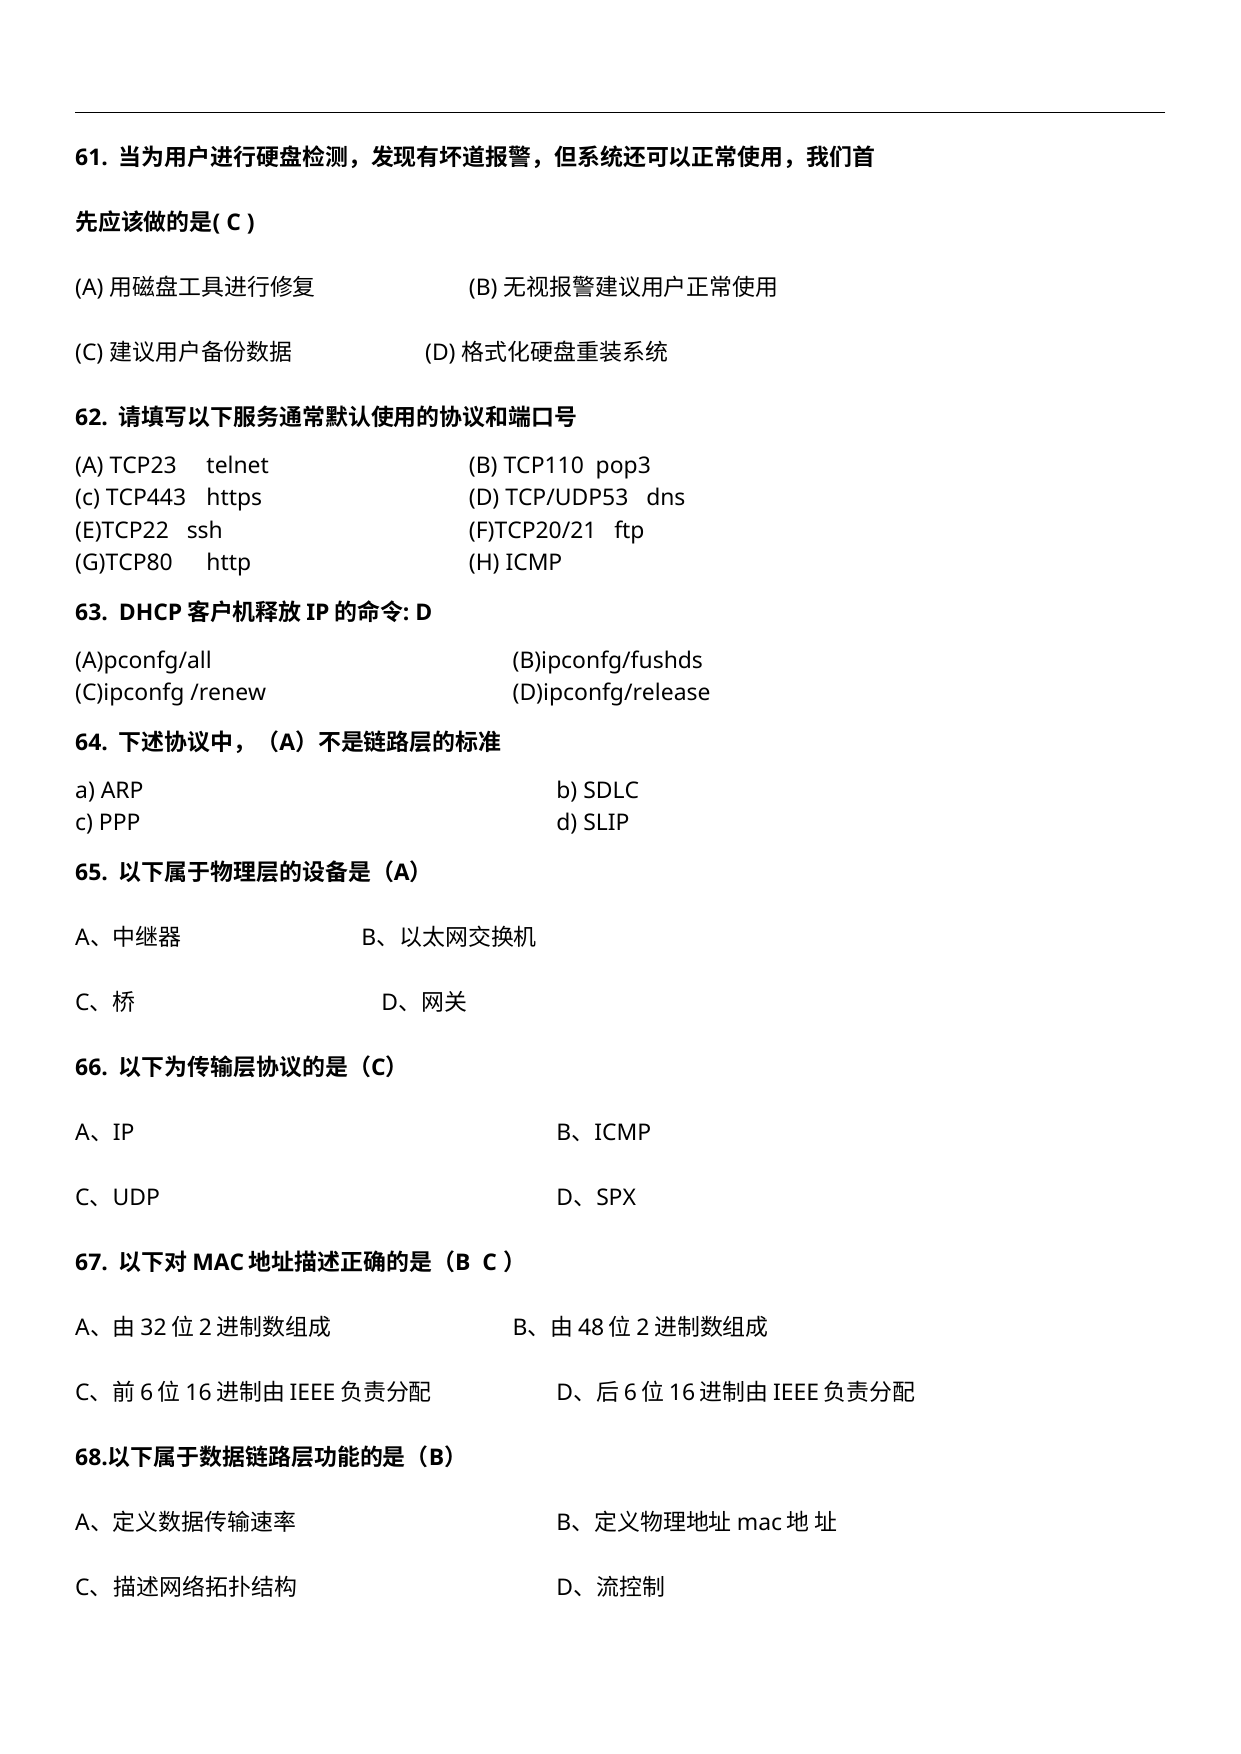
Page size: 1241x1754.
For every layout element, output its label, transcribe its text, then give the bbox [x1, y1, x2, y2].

text c) PPP d) SLIP [75, 805, 1165, 838]
text (E)TCP22 ssh (F)TCP20/21 ftp [75, 513, 1165, 545]
text A、由32位2进制数组成 B、由48位2进制数组成 [75, 1293, 1165, 1358]
text C、桥 D、网关 [75, 968, 1165, 1033]
text C、前6位16进制由IEEE负责分配 D、后6位16进制由IEEE负责分配 [75, 1358, 1165, 1423]
text a) ARP b) SDLC [75, 773, 1165, 805]
list 以下属于物理层的设备是（A） [75, 838, 1165, 903]
list 以下对MAC地址描述正确的是（B C ） [75, 1228, 1165, 1293]
text A、中继器 B、以太网交换机 [75, 903, 1165, 968]
text (C) 建议用户备份数据 (D) 格式化硬盘重装系统 [75, 318, 1165, 383]
list 下述协议中，（A）不是链路层的标准 [75, 708, 1165, 773]
text A、定义数据传输速率 B、定义物理地址 mac地 址 [75, 1488, 1165, 1553]
text (G)TCP80 http (H) ICMP [75, 545, 1165, 578]
text C、UDP D、SPX [75, 1163, 1165, 1228]
text A、IP B、ICMP [75, 1098, 1165, 1163]
text 先应该做的是( C ) [75, 188, 1165, 253]
text (A)pconfg/all (B)ipconfg/fushds [75, 643, 1165, 675]
text 68.以下属于数据链路层功能的是（B） [75, 1423, 1165, 1488]
text (A) TCP23 telnet (B) TCP110 pop3 [75, 448, 1165, 480]
list 当为用户进行硬盘检测，发现有坏道报警，但系统还可以正常使用，我们首 [75, 123, 1165, 188]
text (C)ipconfg /renew (D)ipconfg/release [75, 675, 1165, 708]
list DHCP客户机释放IP的命令: D [75, 578, 1165, 643]
list 描述网络拓扑结构 D、流控制 [75, 1553, 1165, 1618]
list 请填写以下服务通常默认使用的协议和端口号 [75, 383, 1165, 448]
list 以下为传输层协议的是（C） [75, 1033, 1165, 1098]
text (c) TCP443 https (D) TCP/UDP53 dns [75, 480, 1165, 513]
text (A) 用磁盘工具进行修复 (B) 无视报警建议用户正常使用 [75, 253, 1165, 318]
